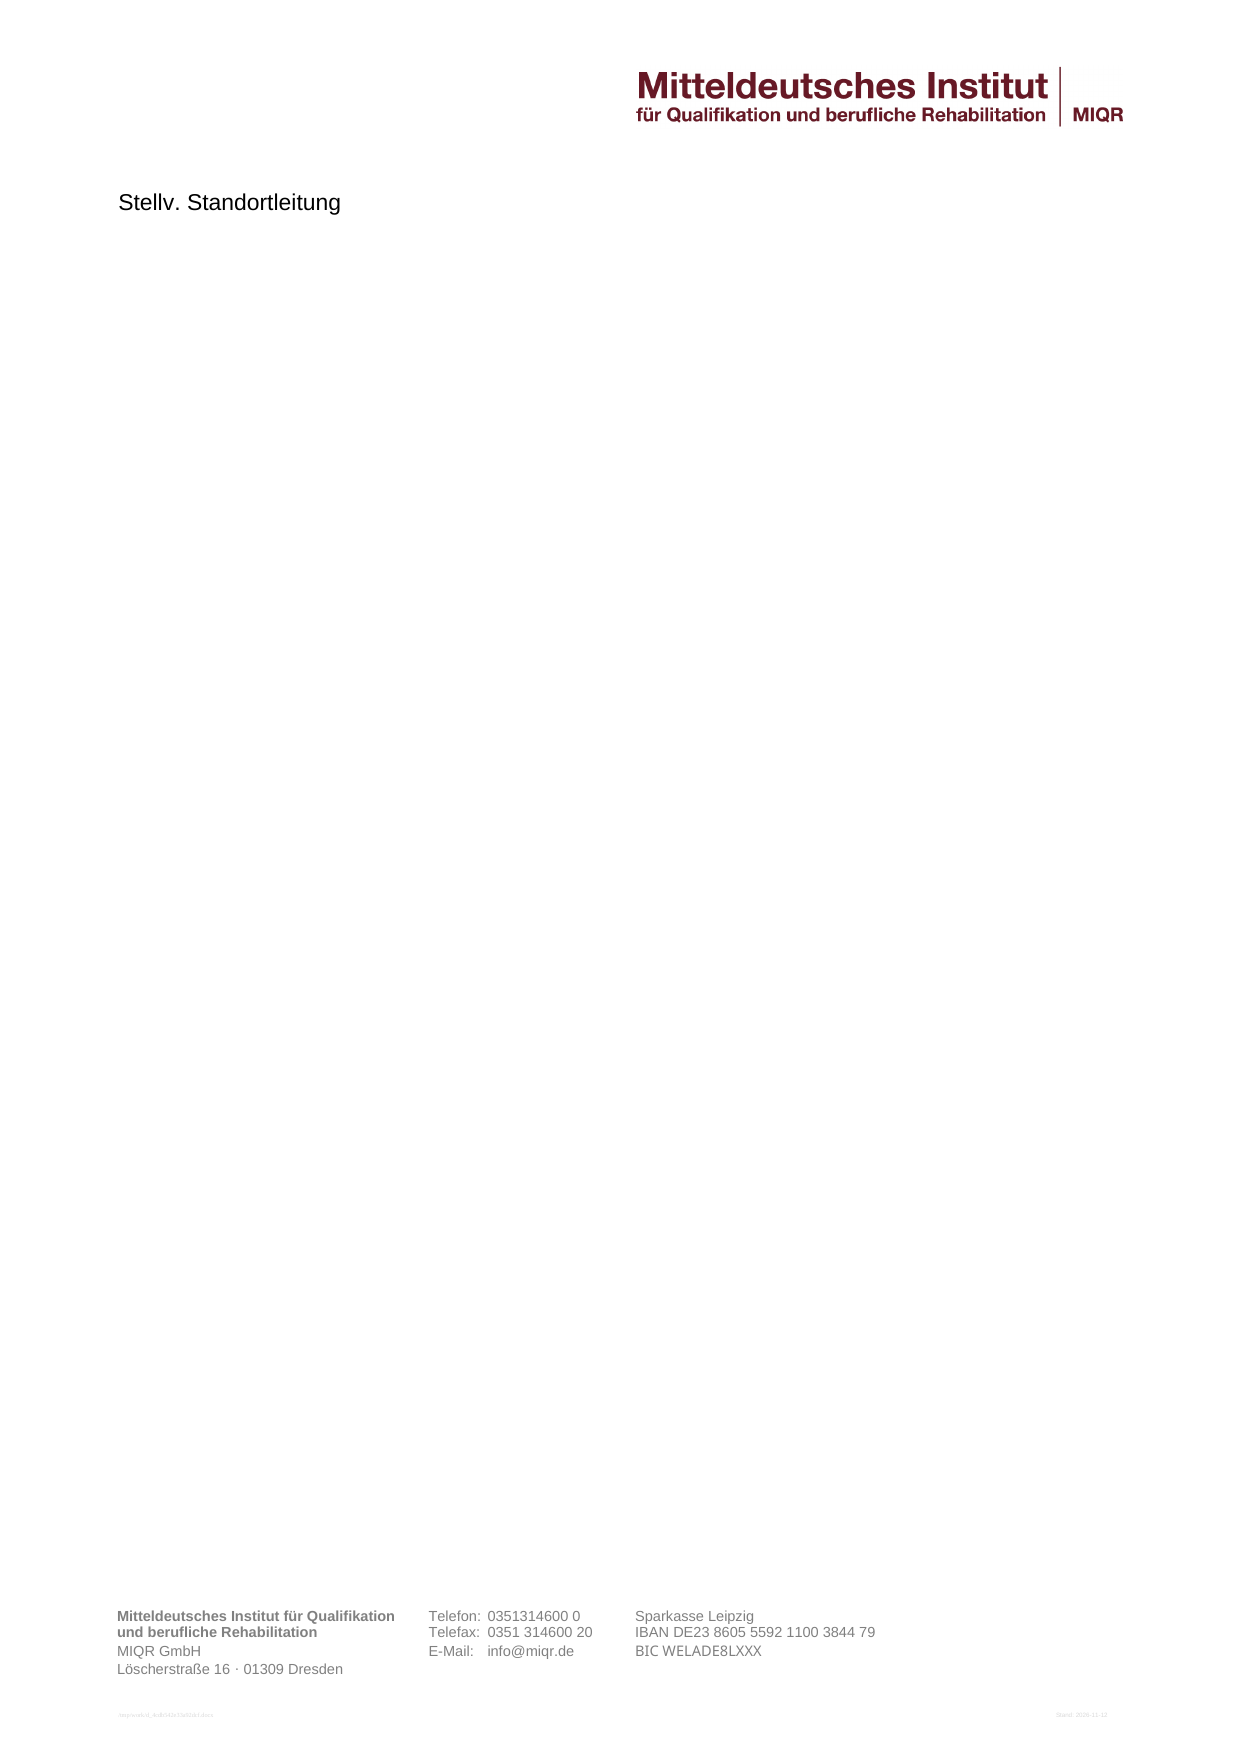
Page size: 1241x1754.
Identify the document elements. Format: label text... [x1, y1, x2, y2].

picture [635, 65, 1123, 129]
text Stellv. Standortleitung [118, 189, 1107, 215]
